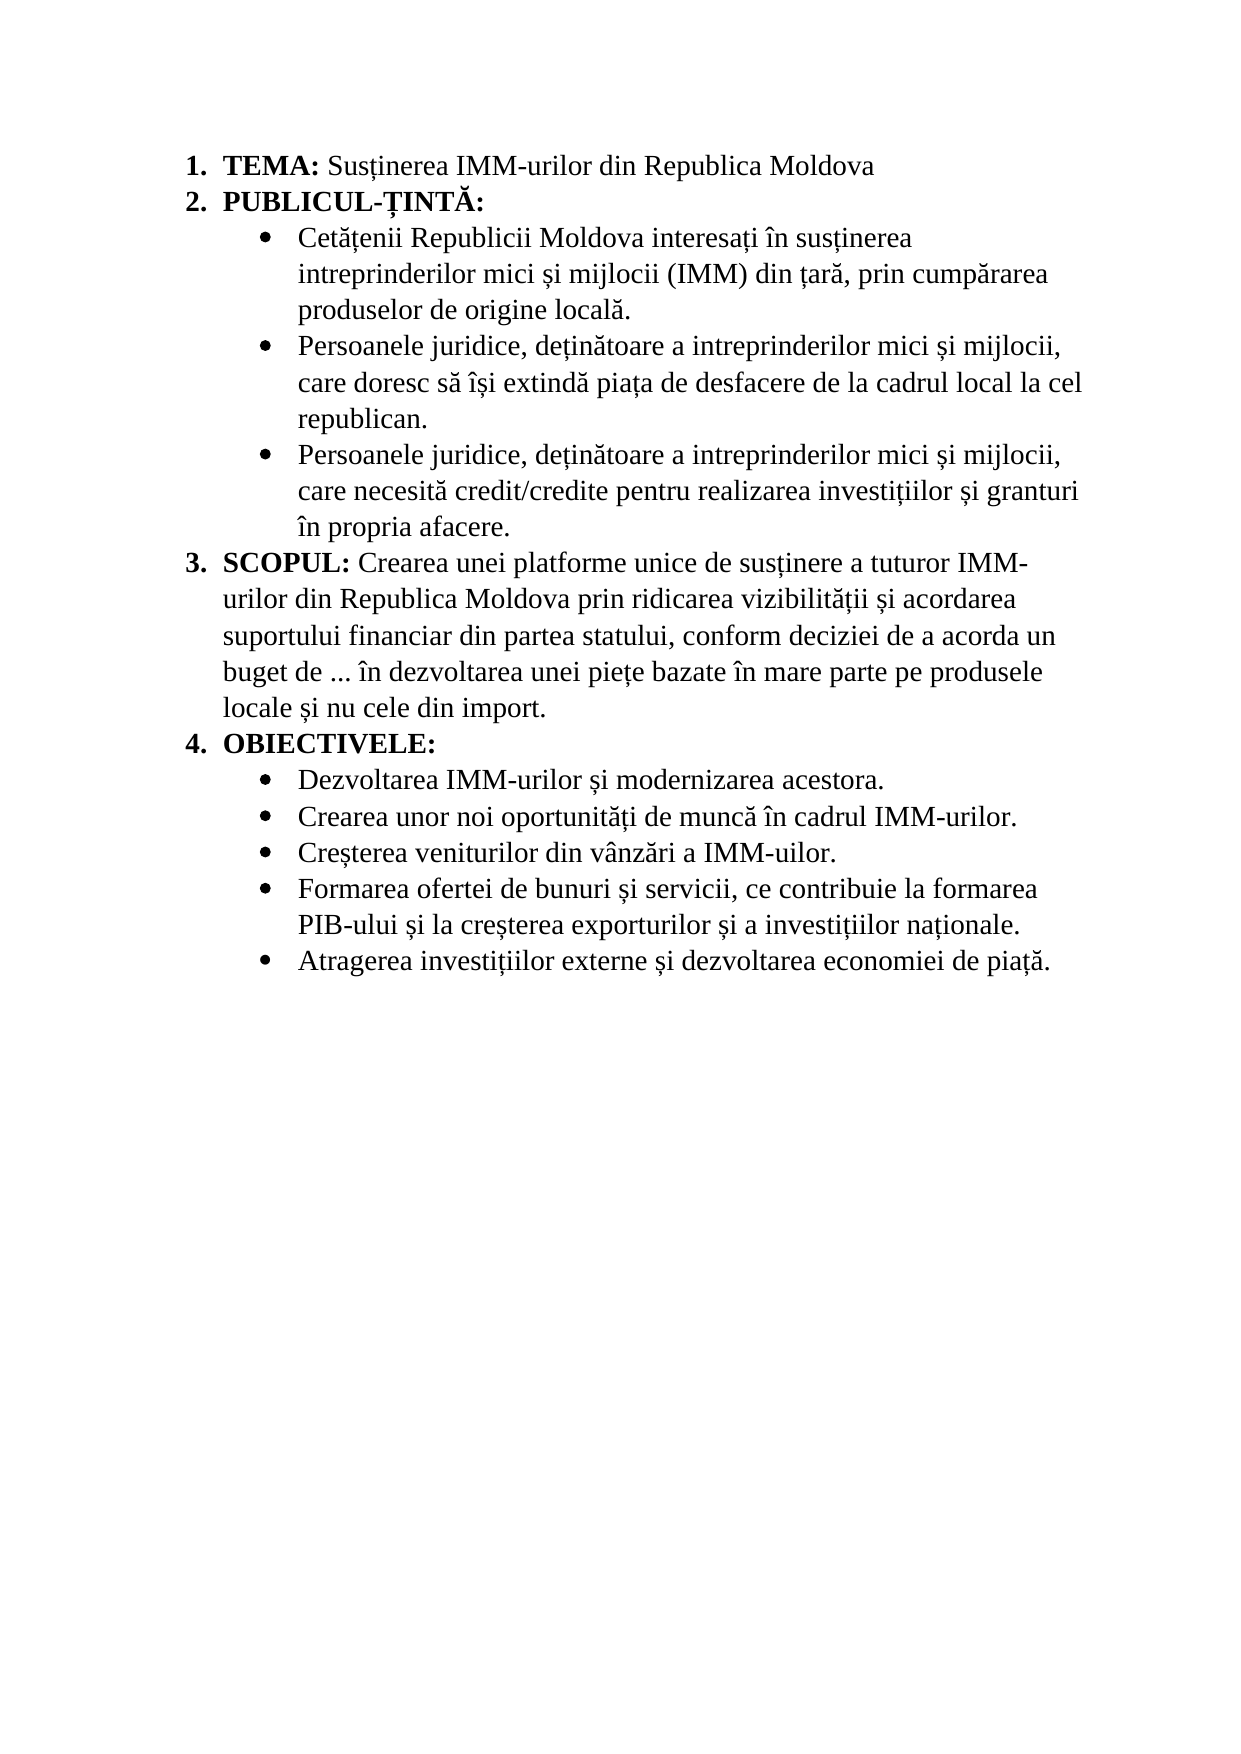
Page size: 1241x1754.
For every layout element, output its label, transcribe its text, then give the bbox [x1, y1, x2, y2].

list Cetățenii Republicii Moldova interesați în susținerea intreprinderilor mici și mijlocii (IMM) din țară, prin cumpărarea produselor de origine locală. [260, 220, 1093, 326]
list Crearea unor noi oportunități de muncă în cadrul IMM-urilor. [260, 799, 1093, 832]
list Persoanele juridice, deținătoare a intreprinderilor mici și mijlocii, care doresc să își extindă piața de desfacere de la cadrul local la cel republican. [260, 328, 1093, 434]
list Dezvoltarea IMM-urilor și modernizarea acestora. [260, 762, 1093, 796]
list Creșterea veniturilor din vânzări a IMM-uilor. [260, 835, 1093, 868]
list Atragerea investițiilor externe și dezvoltarea economiei de piață. [260, 943, 1093, 977]
list Formarea ofertei de bunuri și servicii, ce contribuie la formarea PIB-ului și la creșterea exporturilor și a investițiilor naționale. [260, 871, 1093, 941]
list Persoanele juridice, deținătoare a intreprinderilor mici și mijlocii, care necesită credit/credite pentru realizarea investițiilor și granturi în propria afacere. [260, 437, 1093, 543]
list TEMA: Susținerea IMM-urilor din Republica Moldova [185, 148, 1093, 181]
list SCOPUL: Crearea unei platforme unice de susținere a tuturor IMM-urilor din Republica Moldova prin ridicarea vizibilității și acordarea suportului financiar din partea statului, conform deciziei de a acorda un buget de ... în dezvoltarea unei piețe bazate în mare parte pe produsele locale și nu cele din import. [185, 546, 1093, 724]
list OBIECTIVELE: [185, 726, 1093, 760]
list PUBLICUL-ȚINTĂ: [185, 184, 1093, 217]
